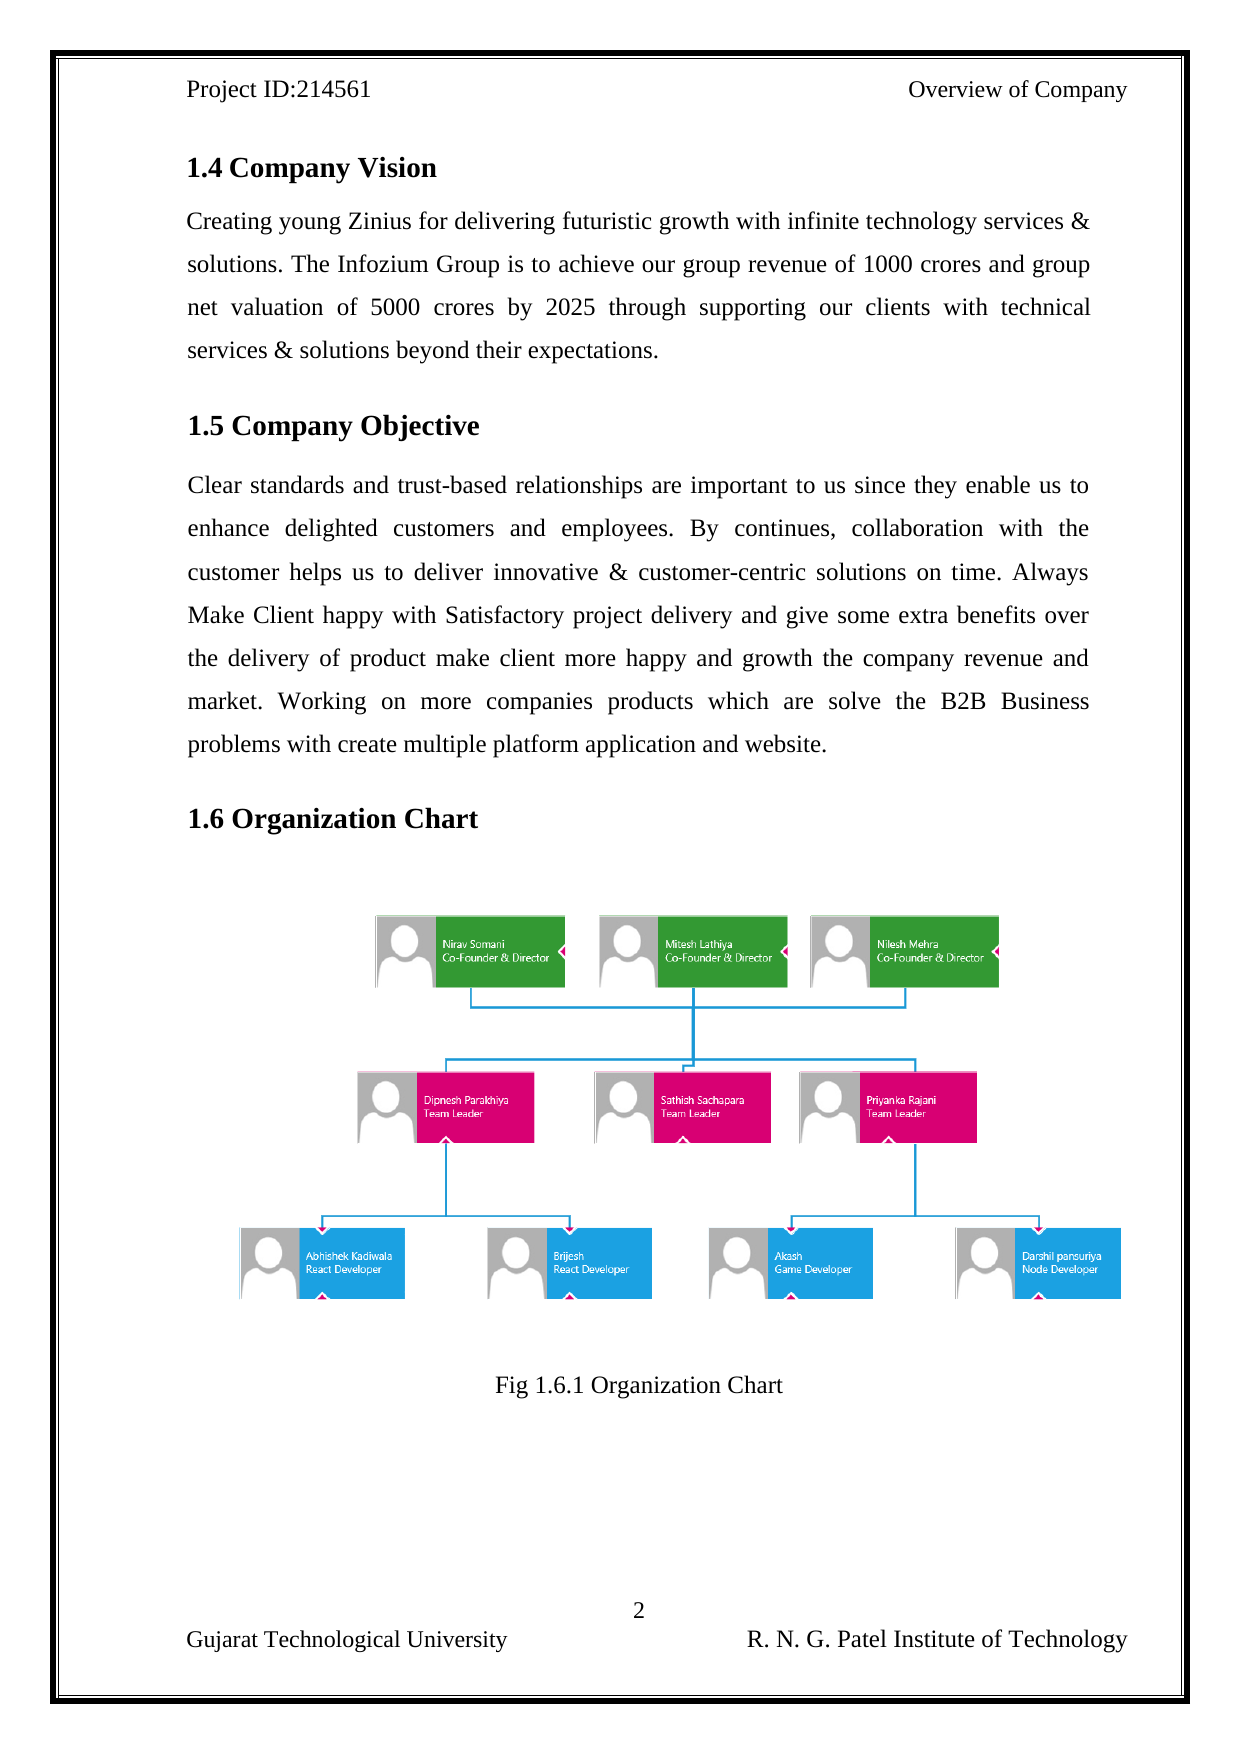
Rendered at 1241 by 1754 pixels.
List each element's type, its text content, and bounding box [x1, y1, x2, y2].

text 1.5 Company Objective [187, 408, 1090, 441]
text Fig 1.6.1 Organization Chart [187, 1371, 1090, 1399]
text 1.4 Company Vision [186, 150, 1092, 183]
text 1.6 Organization Chart [187, 801, 1090, 835]
picture [187, 880, 1159, 1327]
text Creating young Zinius for delivering futuristic growth with infinite technology services & solutions. The Infozium Group is to achieve our group revenue of 1000 crores and group net valuation of 5000 crores by 2025 through supporting our clients with technical services & solutions beyond their expectations. [186, 206, 1092, 364]
text Clear standards and trust-based relationships are important to us since they enable us to enhance delighted customers and employees. By continues, collaboration with the customer helps us to deliver innovative & customer-centric solutions on time. Always Make Client happy with Satisfactory project delivery and give some extra benefits over the delivery of product make client more happy and growth the company revenue and market. Working on more companies products which are solve the B2B Business problems with create multiple platform application and website. [187, 470, 1090, 758]
